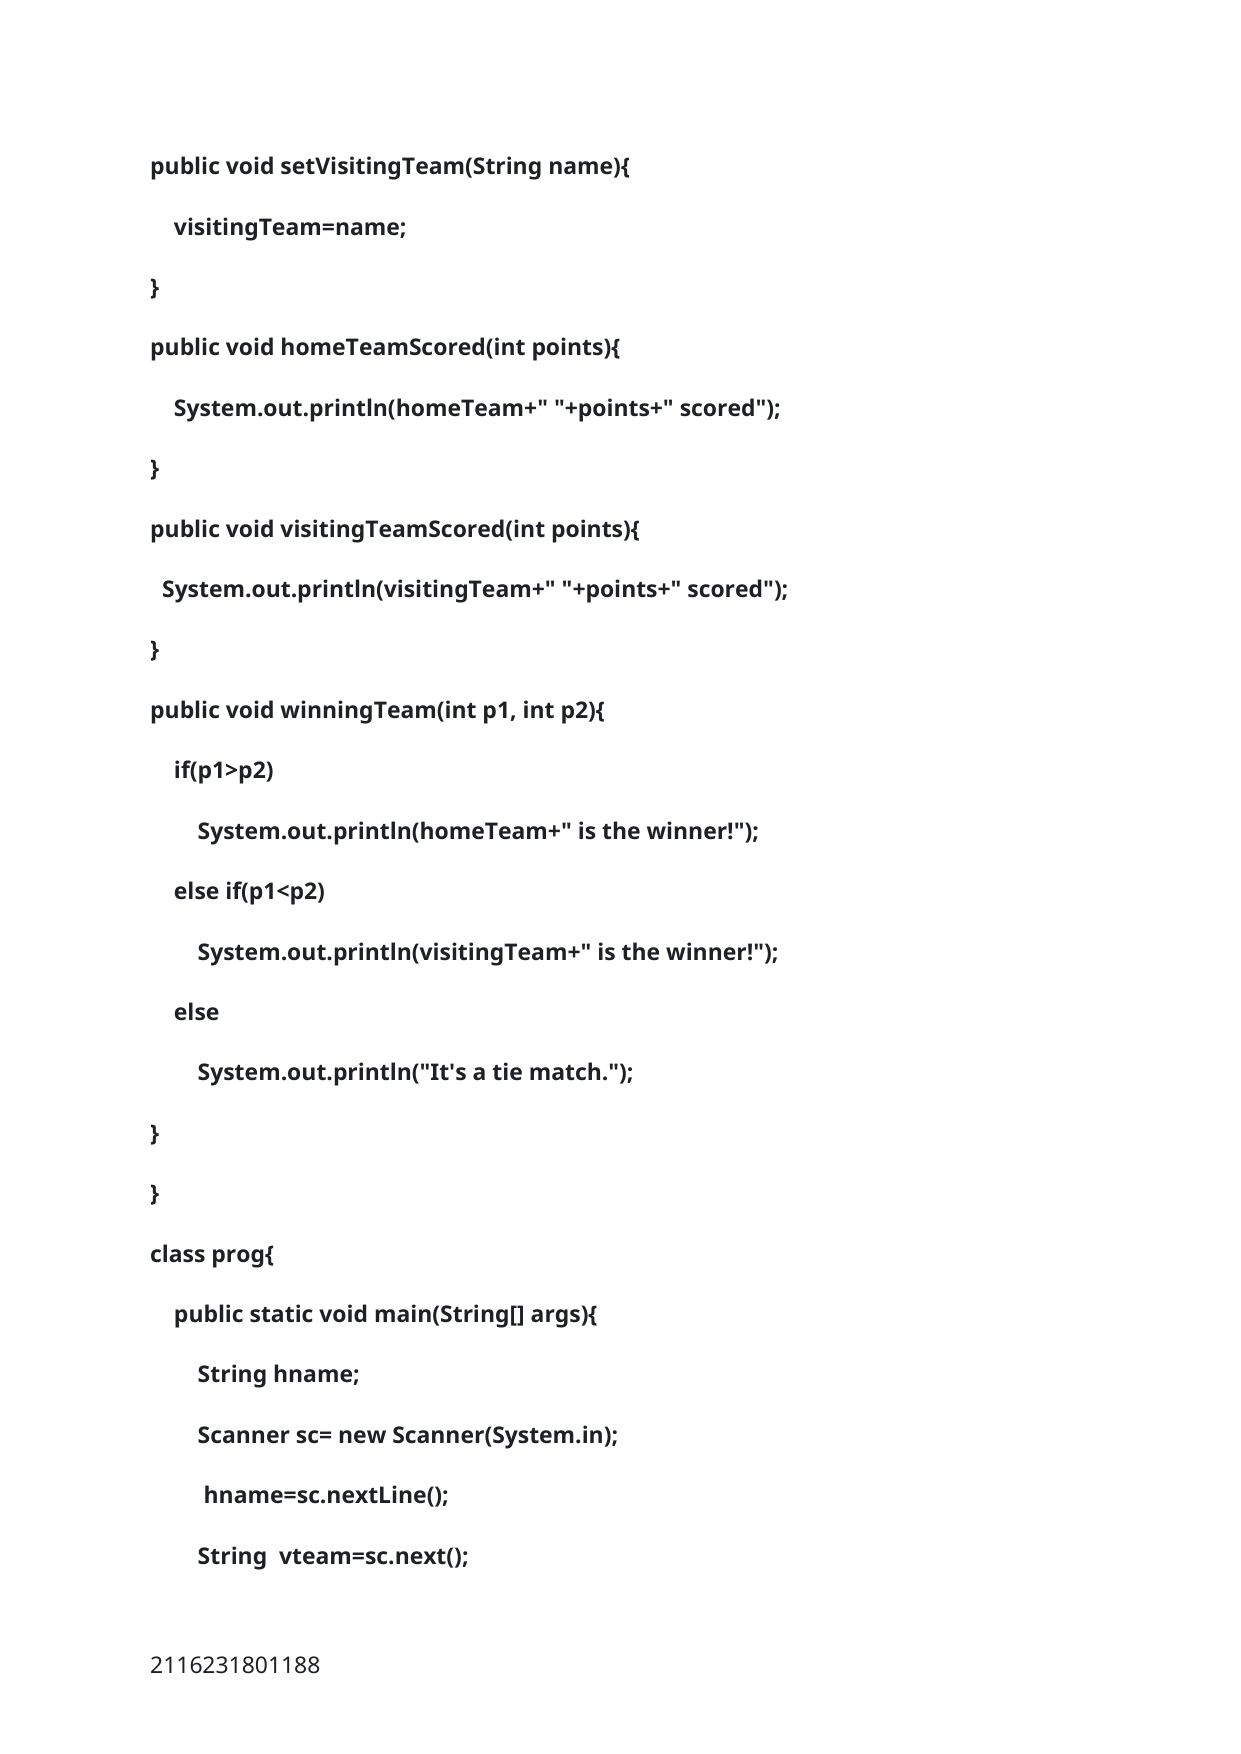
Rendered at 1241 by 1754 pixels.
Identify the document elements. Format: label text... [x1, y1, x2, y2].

subtitle else [150, 996, 1090, 1027]
subtitle class prog{ [150, 1237, 1090, 1269]
subtitle public void visitingTeamScored(int points){ [150, 512, 1090, 544]
subtitle } [150, 1117, 1090, 1148]
subtitle System.out.println(visitingTeam+" "+points+" scored"); [150, 573, 1090, 604]
subtitle else if(p1<p2) [150, 875, 1090, 906]
subtitle System.out.println(homeTeam+" is the winner!"); [150, 814, 1090, 846]
subtitle } [150, 271, 1090, 302]
subtitle System.out.println(visitingTeam+" is the winner!"); [150, 935, 1090, 967]
subtitle public void winningTeam(int p1, int p2){ [150, 694, 1090, 725]
subtitle Scanner sc= new Scanner(System.in); [150, 1419, 1090, 1450]
subtitle System.out.println("It's a tie match."); [150, 1056, 1090, 1087]
subtitle visitingTeam=name; [150, 210, 1090, 242]
subtitle } [150, 633, 1090, 664]
subtitle String vteam=sc.next(); [150, 1539, 1090, 1571]
subtitle } [150, 452, 1090, 483]
subtitle System.out.println(homeTeam+" "+points+" scored"); [150, 392, 1090, 423]
subtitle public void setVisitingTeam(String name){ [150, 150, 1090, 181]
subtitle String hname; [150, 1358, 1090, 1389]
subtitle } [150, 1177, 1090, 1208]
subtitle if(p1>p2) [150, 754, 1090, 785]
subtitle public static void main(String[] args){ [150, 1298, 1090, 1329]
subtitle public void homeTeamScored(int points){ [150, 331, 1090, 362]
subtitle hname=sc.nextLine(); [150, 1479, 1090, 1510]
